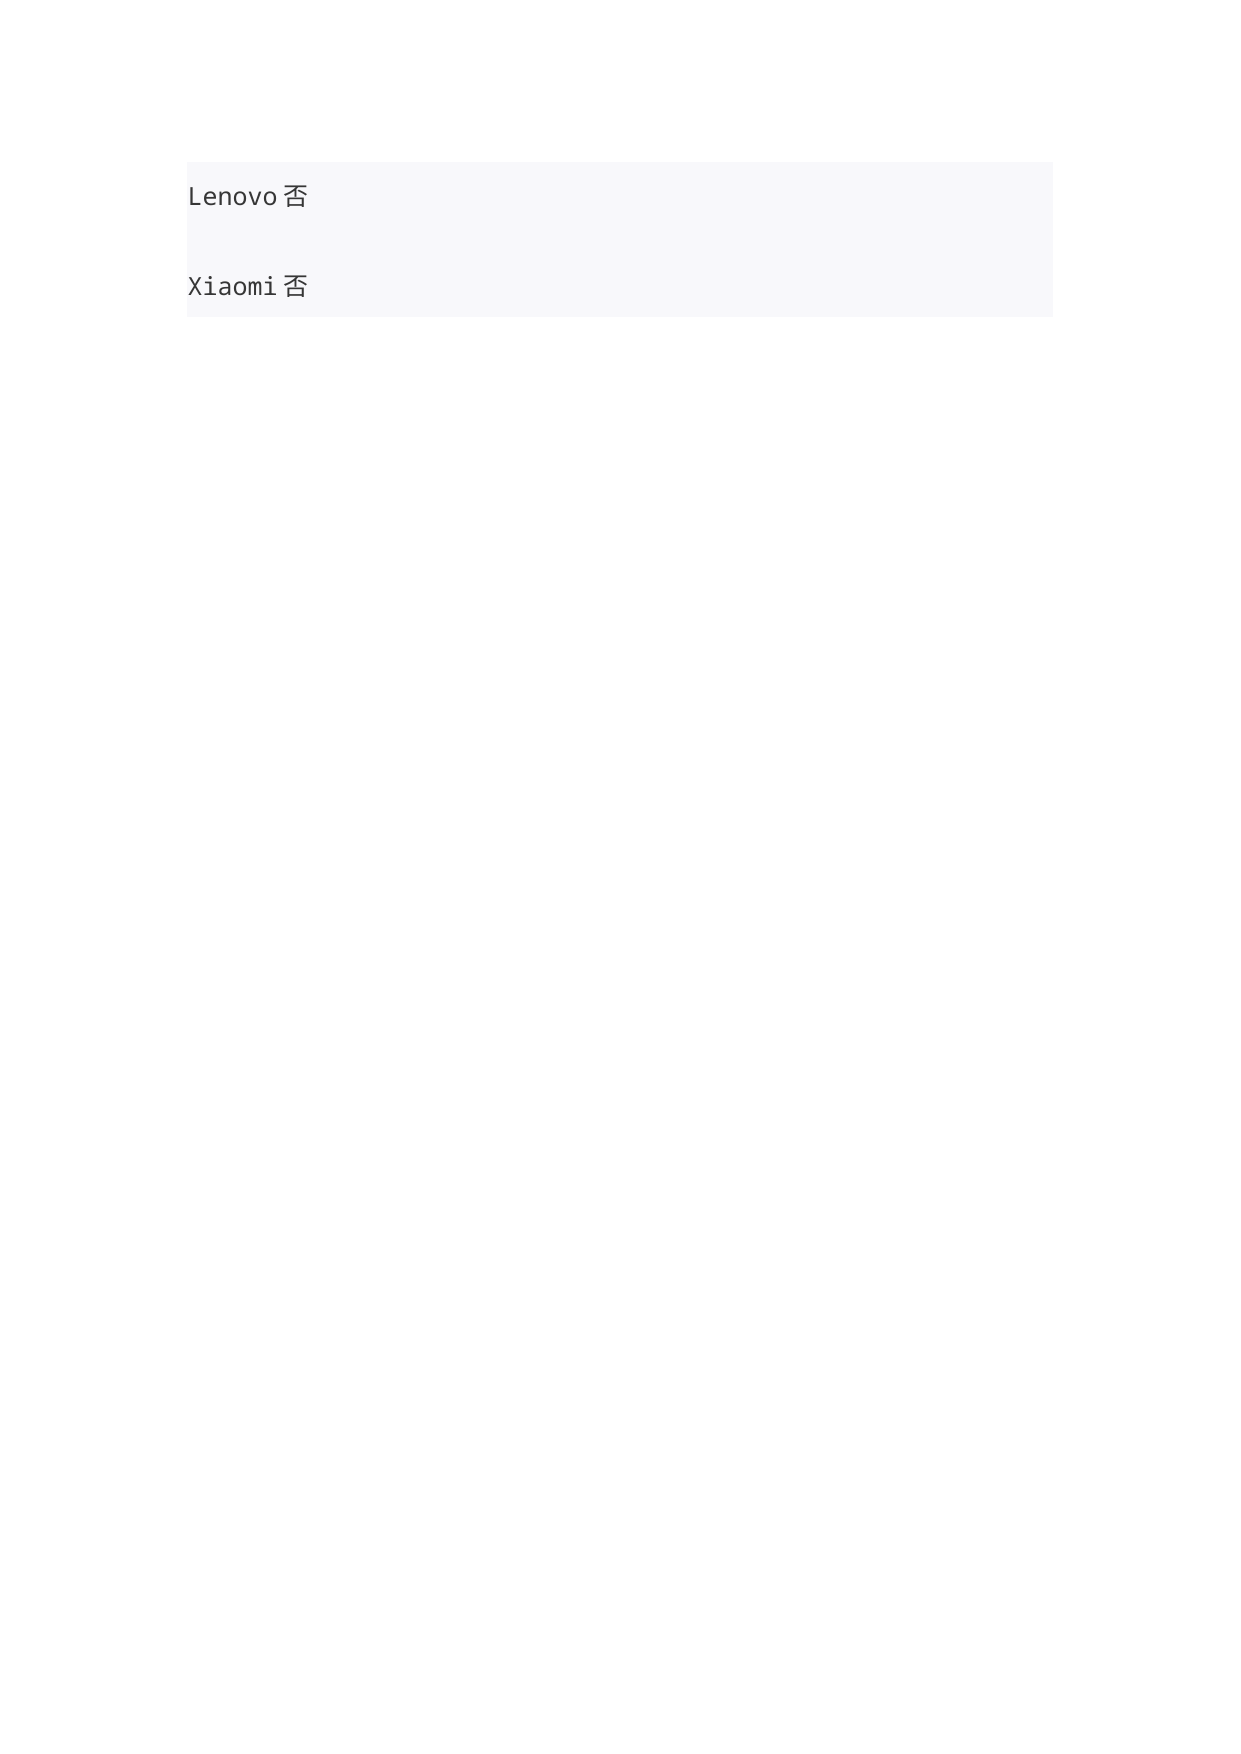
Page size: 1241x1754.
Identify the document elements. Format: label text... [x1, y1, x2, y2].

text Lenovo 否 [187, 162, 1053, 227]
text Xiaomi 否 [187, 252, 1053, 317]
